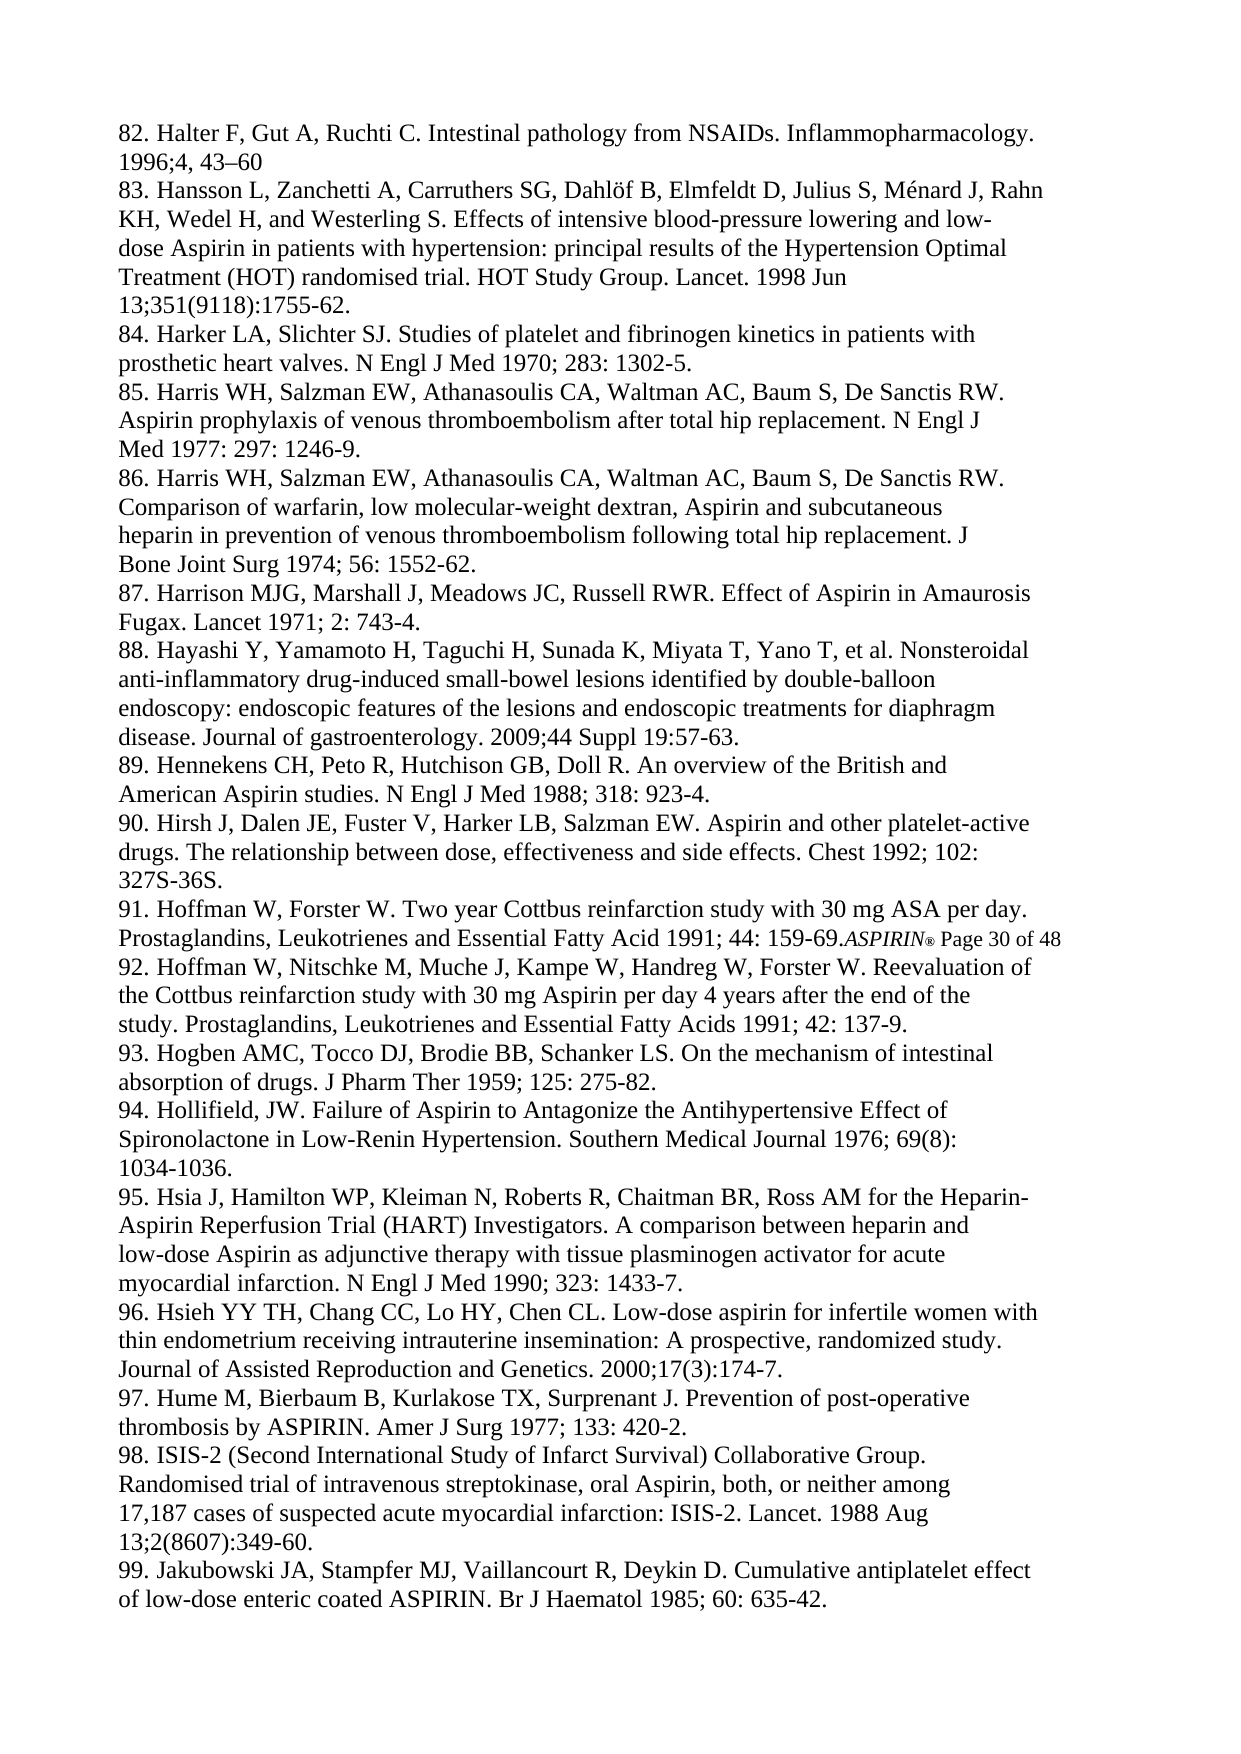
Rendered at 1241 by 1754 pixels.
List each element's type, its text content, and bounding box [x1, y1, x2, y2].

text drugs. The relationship between dose, effectiveness and side effects. Chest 1992; 102: [118, 837, 1122, 866]
text thin endometrium receiving intrauterine insemination: A prospective, randomized study. [118, 1326, 1122, 1354]
text Bone Joint Surg 1974; 56: 1552-62. [118, 549, 1122, 578]
text Med 1977: 297: 1246-9. [118, 434, 1122, 463]
text 94. Hollifield, JW. Failure of Aspirin to Antagonize the Antihypertensive Effect of [118, 1096, 1122, 1124]
text endoscopy: endoscopic features of the lesions and endoscopic treatments for diaphragm [118, 693, 1122, 722]
text 99. Jakubowski JA, Stampfer MJ, Vaillancourt R, Deykin D. Cumulative antiplatelet effect [118, 1556, 1122, 1584]
text Comparison of warfarin, low molecular-weight dextran, Aspirin and subcutaneous [118, 492, 1122, 521]
text 97. Hume M, Bierbaum B, Kurlakose TX, Surprenant J. Prevention of post-operative [118, 1383, 1122, 1412]
text myocardial infarction. N Engl J Med 1990; 323: 1433-7. [118, 1268, 1122, 1297]
text 17,187 cases of suspected acute myocardial infarction: ISIS-2. Lancet. 1988 Aug [118, 1498, 1122, 1527]
text 91. Hoffman W, Forster W. Two year Cottbus reinfarction study with 30 mg ASA per day. [118, 894, 1122, 923]
text 96. Hsieh YY TH, Chang CC, Lo HY, Chen CL. Low-dose aspirin for infertile women with [118, 1297, 1122, 1326]
text Aspirin Reperfusion Trial (HART) Investigators. A comparison between heparin and [118, 1211, 1122, 1239]
text prosthetic heart valves. N Engl J Med 1970; 283: 1302-5. [118, 348, 1122, 377]
text 327S-36S. [118, 866, 1122, 894]
text 90. Hirsh J, Dalen JE, Fuster V, Harker LB, Salzman EW. Aspirin and other platelet-active [118, 808, 1122, 837]
text Fugax. Lancet 1971; 2: 743-4. [118, 607, 1122, 636]
text 82. Halter F, Gut A, Ruchti C. Intestinal pathology from NSAIDs. Inflammopharmacology. [118, 118, 1122, 147]
text thrombosis by ASPIRIN. Amer J Surg 1977; 133: 420-2. [118, 1412, 1122, 1441]
text 13;351(9118):1755-62. [118, 291, 1122, 319]
text heparin in prevention of venous thromboembolism following total hip replacement. J [118, 521, 1122, 549]
text 86. Harris WH, Salzman EW, Athanasoulis CA, Waltman AC, Baum S, De Sanctis RW. [118, 463, 1122, 492]
text disease. Journal of gastroenterology. 2009;44 Suppl 19:57-63. [118, 722, 1122, 751]
text Journal of Assisted Reproduction and Genetics. 2000;17(3):174-7. [118, 1354, 1122, 1383]
text 92. Hoffman W, Nitschke M, Muche J, Kampe W, Handreg W, Forster W. Reevaluation of [118, 952, 1122, 981]
text dose Aspirin in patients with hypertension: principal results of the Hypertension Optimal [118, 233, 1122, 262]
text 84. Harker LA, Slichter SJ. Studies of platelet and fibrinogen kinetics in patients with [118, 319, 1122, 348]
text Randomised trial of intravenous streptokinase, oral Aspirin, both, or neither among [118, 1469, 1122, 1498]
text low-dose Aspirin as adjunctive therapy with tissue plasminogen activator for acute [118, 1239, 1122, 1268]
text 98. ISIS-2 (Second International Study of Infarct Survival) Collaborative Group. [118, 1441, 1122, 1469]
text anti-inflammatory drug-induced small-bowel lesions identified by double-balloon [118, 664, 1122, 693]
text the Cottbus reinfarction study with 30 mg Aspirin per day 4 years after the end of the [118, 981, 1122, 1009]
text 83. Hansson L, Zanchetti A, Carruthers SG, Dahlöf B, Elmfeldt D, Julius S, Ménard J, Rahn [118, 176, 1122, 204]
text 88. Hayashi Y, Yamamoto H, Taguchi H, Sunada K, Miyata T, Yano T, et al. Nonsteroidal [118, 636, 1122, 664]
text absorption of drugs. J Pharm Ther 1959; 125: 275-82. [118, 1067, 1122, 1096]
text 87. Harrison MJG, Marshall J, Meadows JC, Russell RWR. Effect of Aspirin in Amaurosis [118, 578, 1122, 607]
text 93. Hogben AMC, Tocco DJ, Brodie BB, Schanker LS. On the mechanism of intestinal [118, 1038, 1122, 1067]
text 13;2(8607):349-60. [118, 1527, 1122, 1556]
text Spironolactone in Low-Renin Hypertension. Southern Medical Journal 1976; 69(8): [118, 1124, 1122, 1153]
text of low-dose enteric coated ASPIRIN. Br J Haematol 1985; 60: 635-42. [118, 1584, 1122, 1613]
text 85. Harris WH, Salzman EW, Athanasoulis CA, Waltman AC, Baum S, De Sanctis RW. [118, 377, 1122, 406]
text study. Prostaglandins, Leukotrienes and Essential Fatty Acids 1991; 42: 137-9. [118, 1009, 1122, 1038]
text 89. Hennekens CH, Peto R, Hutchison GB, Doll R. An overview of the British and [118, 751, 1122, 779]
text 1034-1036. [118, 1153, 1122, 1182]
text Prostaglandins, Leukotrienes and Essential Fatty Acid 1991; 44: 159-69.ASPIRIN® Page 30 of 48 [118, 923, 1122, 952]
text Aspirin prophylaxis of venous thromboembolism after total hip replacement. N Engl J [118, 406, 1122, 434]
text American Aspirin studies. N Engl J Med 1988; 318: 923-4. [118, 779, 1122, 808]
text 1996;4, 43–60 [118, 147, 1122, 176]
text 95. Hsia J, Hamilton WP, Kleiman N, Roberts R, Chaitman BR, Ross AM for the Heparin- [118, 1182, 1122, 1211]
text Treatment (HOT) randomised trial. HOT Study Group. Lancet. 1998 Jun [118, 262, 1122, 291]
text KH, Wedel H, and Westerling S. Effects of intensive blood-pressure lowering and low- [118, 204, 1122, 233]
